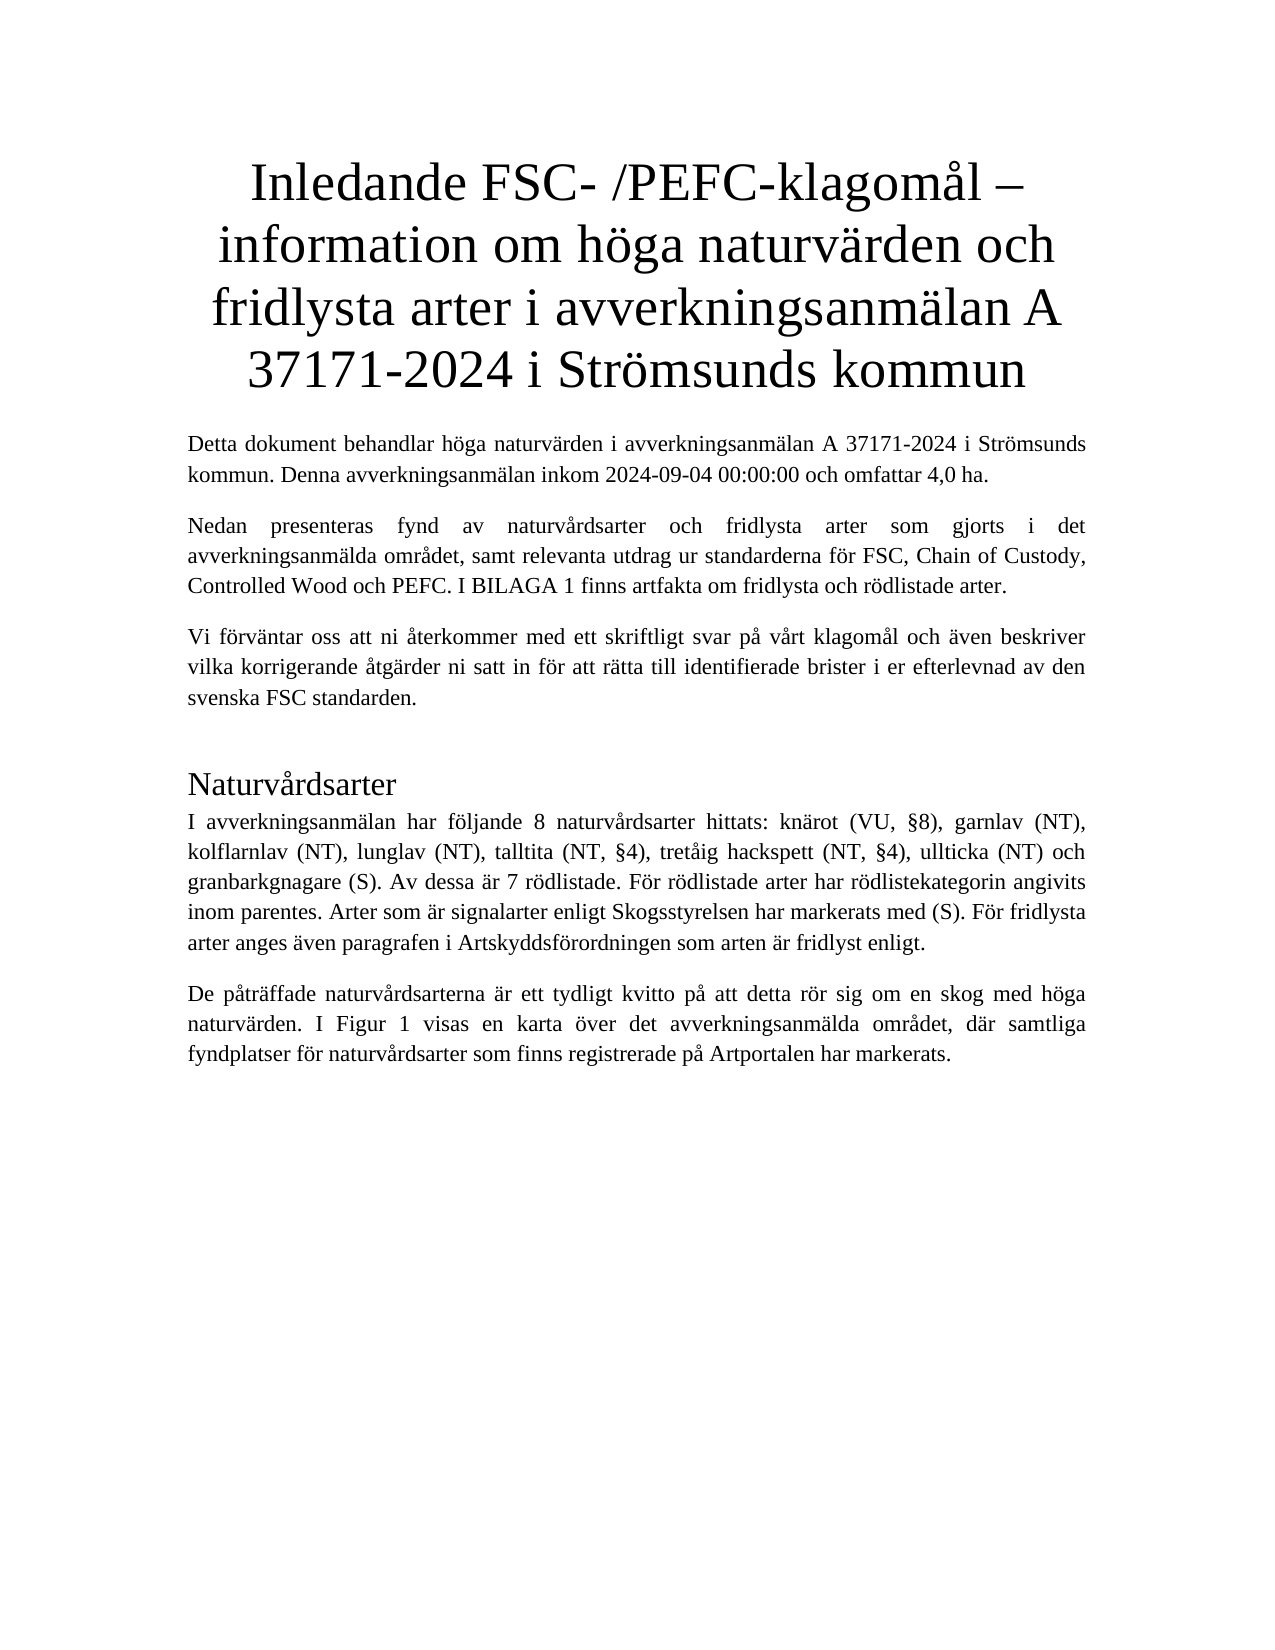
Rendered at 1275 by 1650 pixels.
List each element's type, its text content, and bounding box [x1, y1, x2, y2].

subtitle Naturvårdsarter [187, 764, 1087, 802]
text Nedan presenteras fynd av naturvårdsarter och fridlysta arter som gjorts i det avverkningsanmälda området, samt relevanta utdrag ur standarderna för FSC, Chain of Custody, Controlled Wood och PEFC. I BILAGA 1 finns artfakta om fridlysta och rödlistade arter. [187, 512, 1087, 598]
text Vi förväntar oss att ni återkommer med ett skriftligt svar på vårt klagomål och även beskriver vilka korrigerande åtgärder ni satt in för att rätta till identifierade brister i er efterlevnad av den svenska FSC standarden. [187, 623, 1087, 710]
title Inledande FSC- /PEFC-klagomål – information om höga naturvärden och fridlysta arter i avverkningsanmälan A 37171-2024 i Strömsunds kommun [187, 150, 1087, 399]
text Detta dokument behandlar höga naturvärden i avverkningsanmälan A 37171-2024 i Strömsunds kommun. Denna avverkningsanmälan inkom 2024-09-04 00:00:00 och omfattar 4,0 ha. [187, 430, 1087, 487]
text I avverkningsanmälan har följande 8 naturvårdsarter hittats: knärot (VU, §8), garnlav (NT), kolflarnlav (NT), lunglav (NT), talltita (NT, §4), tretåig hackspett (NT, §4), ullticka (NT) och granbarkgnagare (S). Av dessa är 7 rödlistade. För rödlistade arter har rödlistekategorin angivits inom parentes. Arter som är signalarter enligt Skogsstyrelsen har markerats med (S). För fridlysta arter anges även paragrafen i Artskyddsförordningen som arten är fridlyst enligt. [187, 808, 1087, 955]
text De påträffade naturvårdsarterna är ett tydligt kvitto på att detta rör sig om en skog med höga naturvärden. I Figur 1 visas en karta över det avverkningsanmälda området, där samtliga fyndplatser för naturvårdsarter som finns registrerade på Artportalen har markerats. [187, 980, 1087, 1066]
